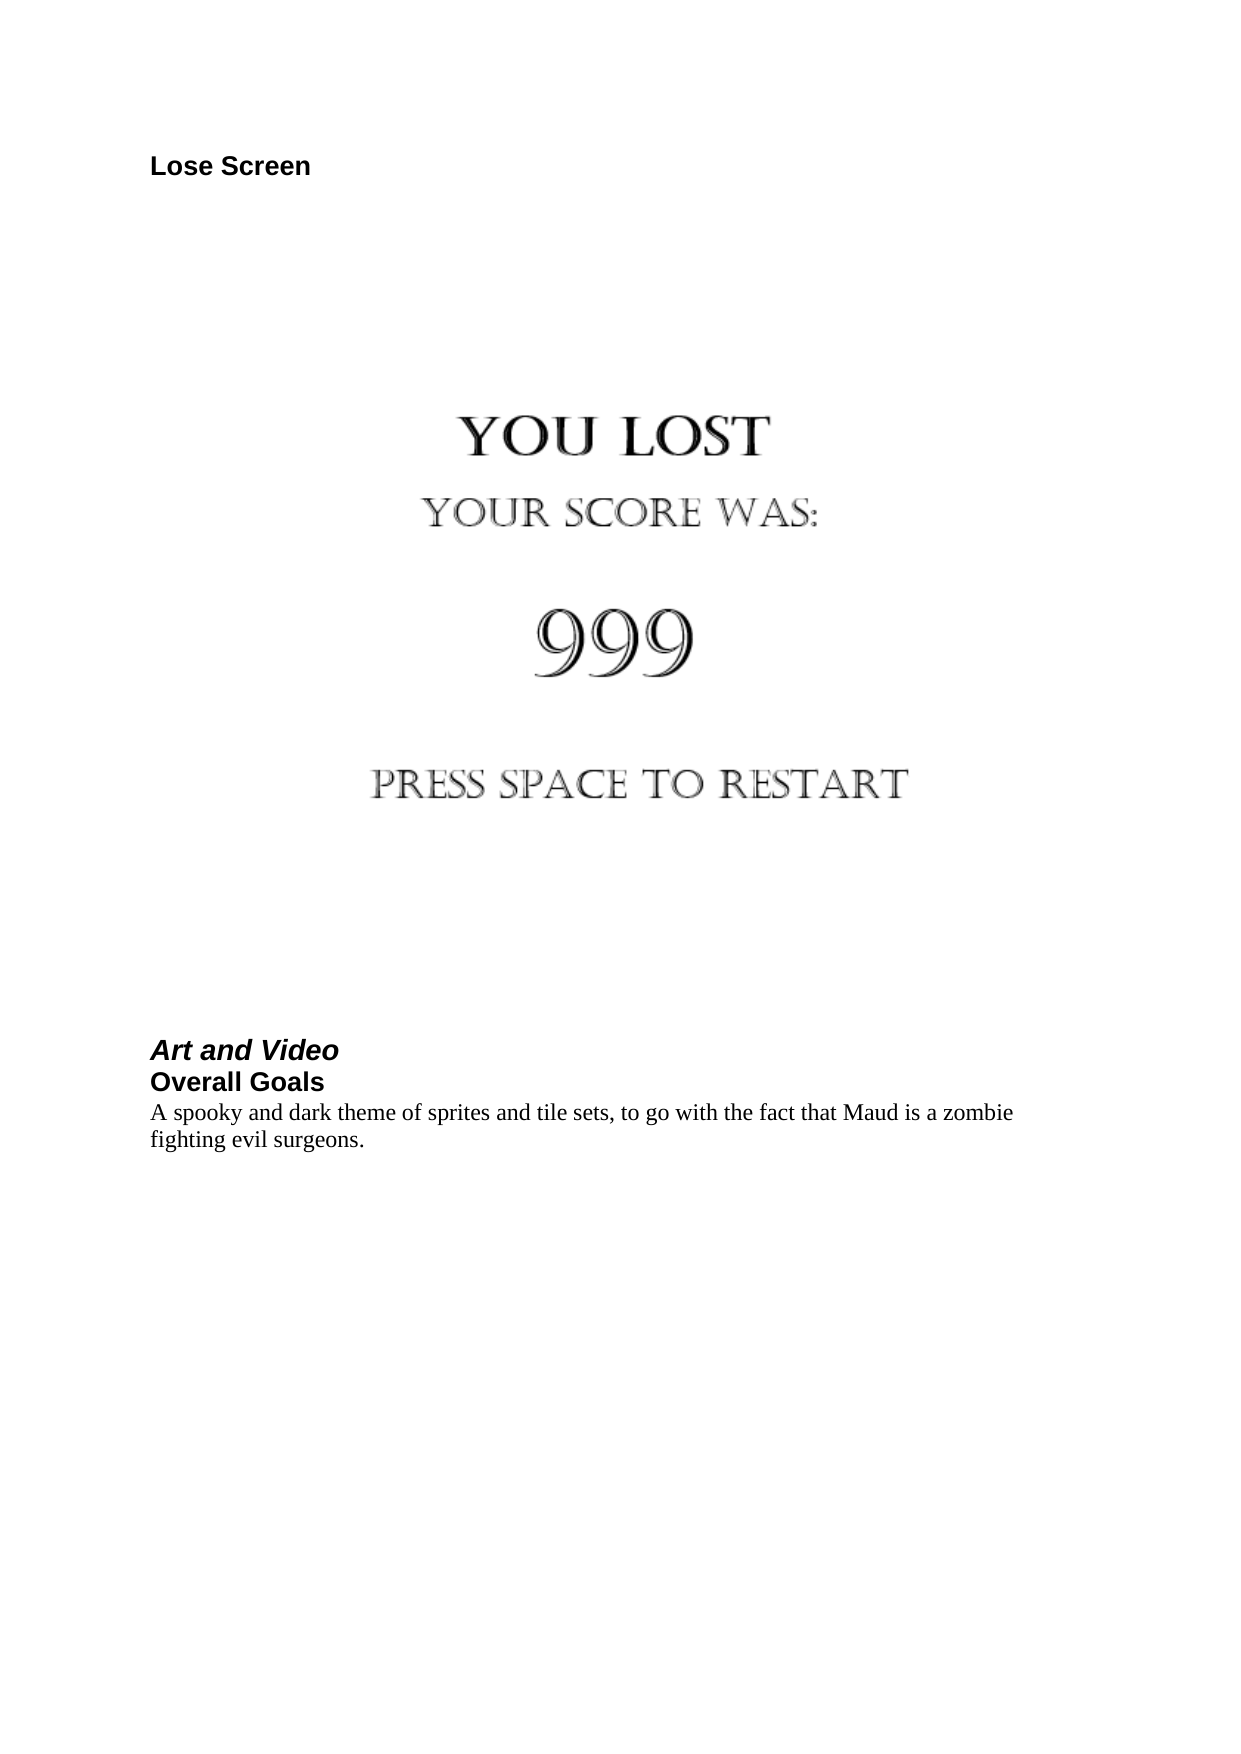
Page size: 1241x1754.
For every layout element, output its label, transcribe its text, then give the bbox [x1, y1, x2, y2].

text Overall Goals [150, 1066, 1090, 1098]
text Art and Video [150, 1033, 1090, 1066]
picture [150, 181, 1089, 1002]
text A spooky and dark theme of sprites and tile sets, to go with the fact that Maud is a zombie fighting evil surgeons. [150, 1098, 1090, 1153]
